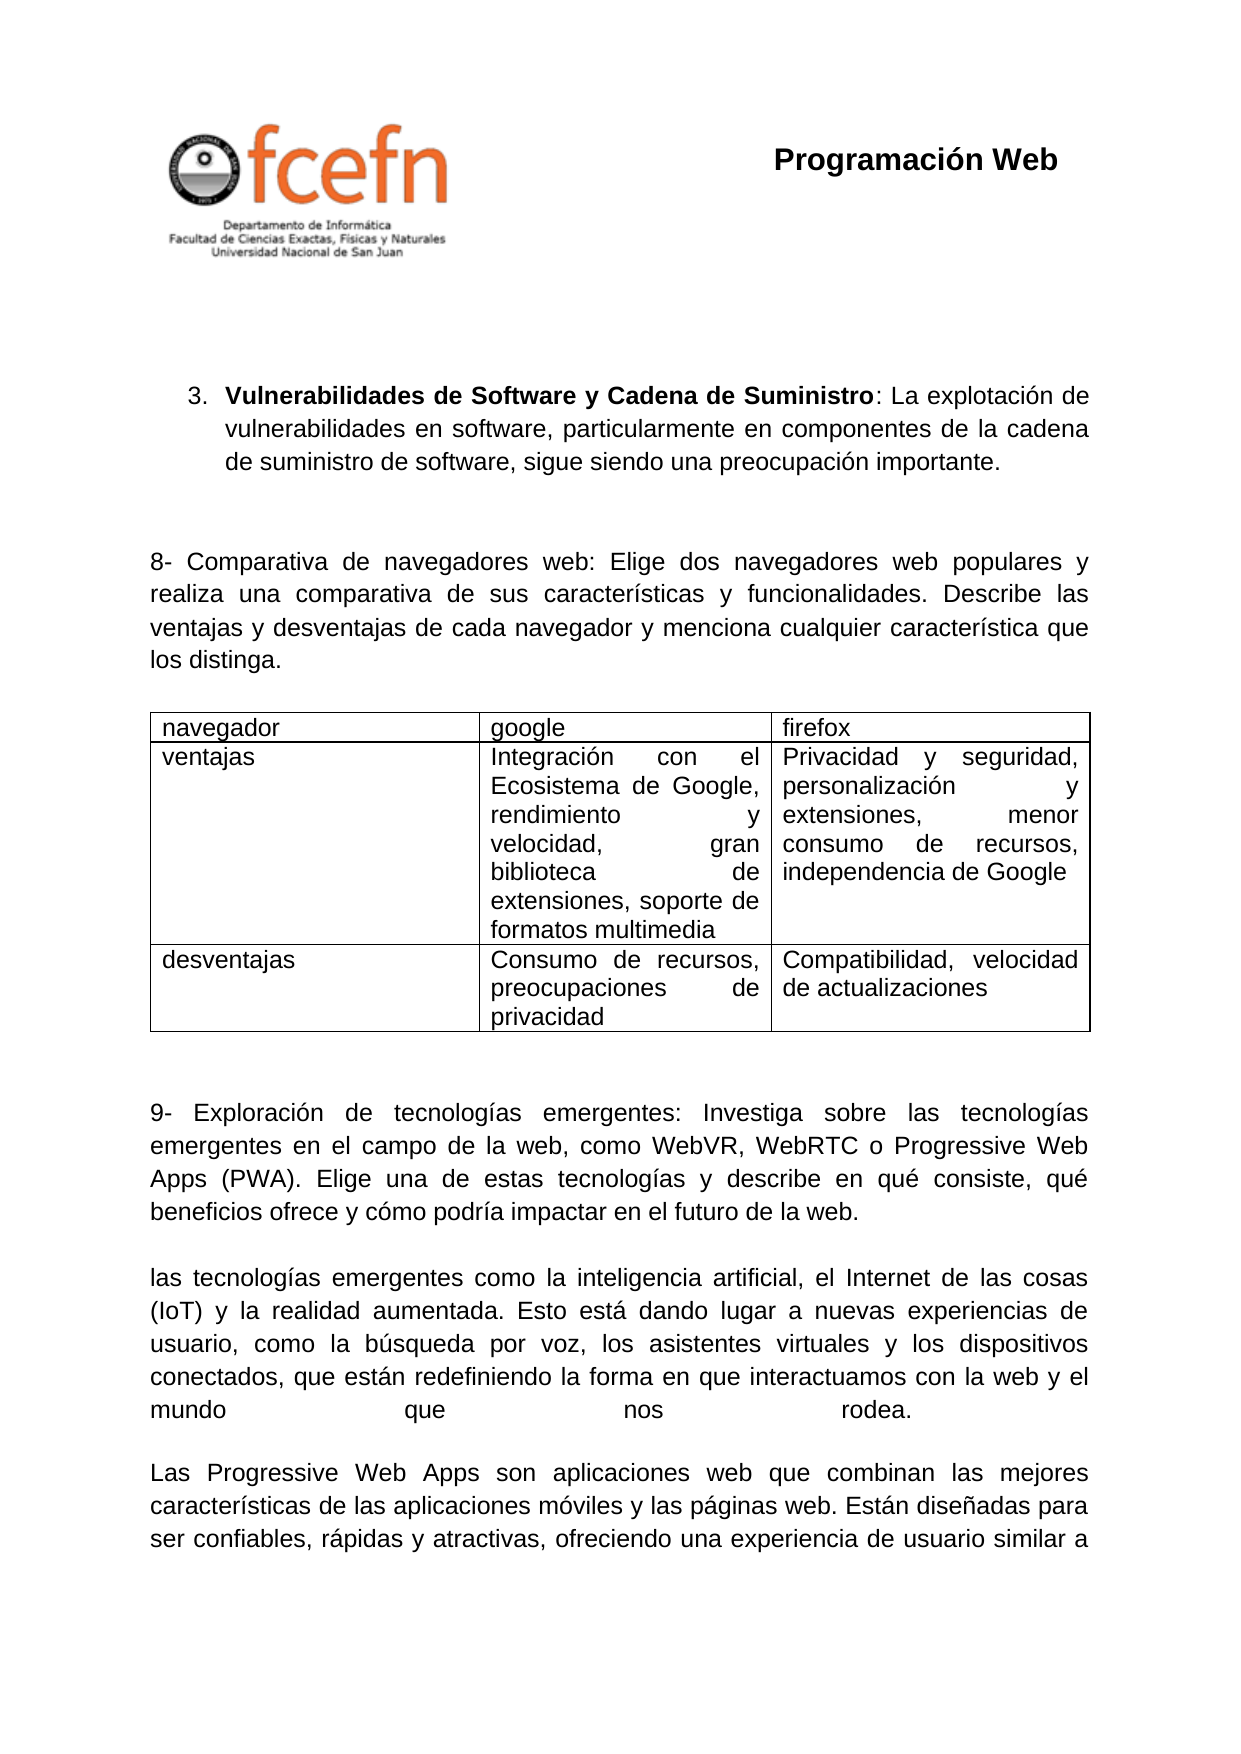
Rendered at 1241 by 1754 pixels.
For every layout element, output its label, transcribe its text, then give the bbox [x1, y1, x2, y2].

list Vulnerabilidades de Software y Cadena de Suministro: La explotación de vulnerabilidades en software, particularmente en componentes de la cadena de suministro de software, sigue siendo una preocupación importante. [187, 381, 1090, 476]
text 9- Exploración de tecnologías emergentes: Investiga sobre las tecnologías emergentes en el campo de la web, como WebVR, WebRTC o Progressive Web Apps (PWA). Elige una de estas tecnologías y describe en qué consiste, qué beneficios ofrece y cómo podría impactar en el futuro de la web. [150, 1098, 1090, 1226]
table_header google [480, 713, 771, 741]
picture [160, 115, 458, 269]
text las tecnologías emergentes como la inteligencia artificial, el Internet de las cosas (IoT) y la realidad aumentada. Esto está dando lugar a nuevas experiencias de usuario, como la búsqueda por voz, los asistentes virtuales y los dispositivos conectados, que están redefiniendo la forma en que interactuamos con la web y el mundo que nos rodea. [150, 1263, 1090, 1454]
table_cell desventajas [151, 945, 479, 1031]
table_cell Integración con el Ecosistema de Google, rendimiento y velocidad, gran biblioteca de extensiones, soporte de formatos multimedia [480, 743, 771, 944]
table_header firefox [772, 713, 1089, 741]
table_cell Privacidad y seguridad, personalización y extensiones, menor consumo de recursos, independencia de Google [772, 743, 1089, 944]
table_cell ventajas [151, 743, 479, 944]
text 8- Comparativa de navegadores web: Elige dos navegadores web populares y realiza una comparativa de sus características y funcionalidades. Describe las ventajas y desventajas de cada navegador y menciona cualquier característica que los distinga. [150, 546, 1090, 674]
table_header navegador [151, 713, 479, 741]
table_cell Compatibilidad, velocidad de actualizaciones [772, 945, 1089, 1031]
table_cell Consumo de recursos, preocupaciones de privacidad [480, 945, 771, 1031]
